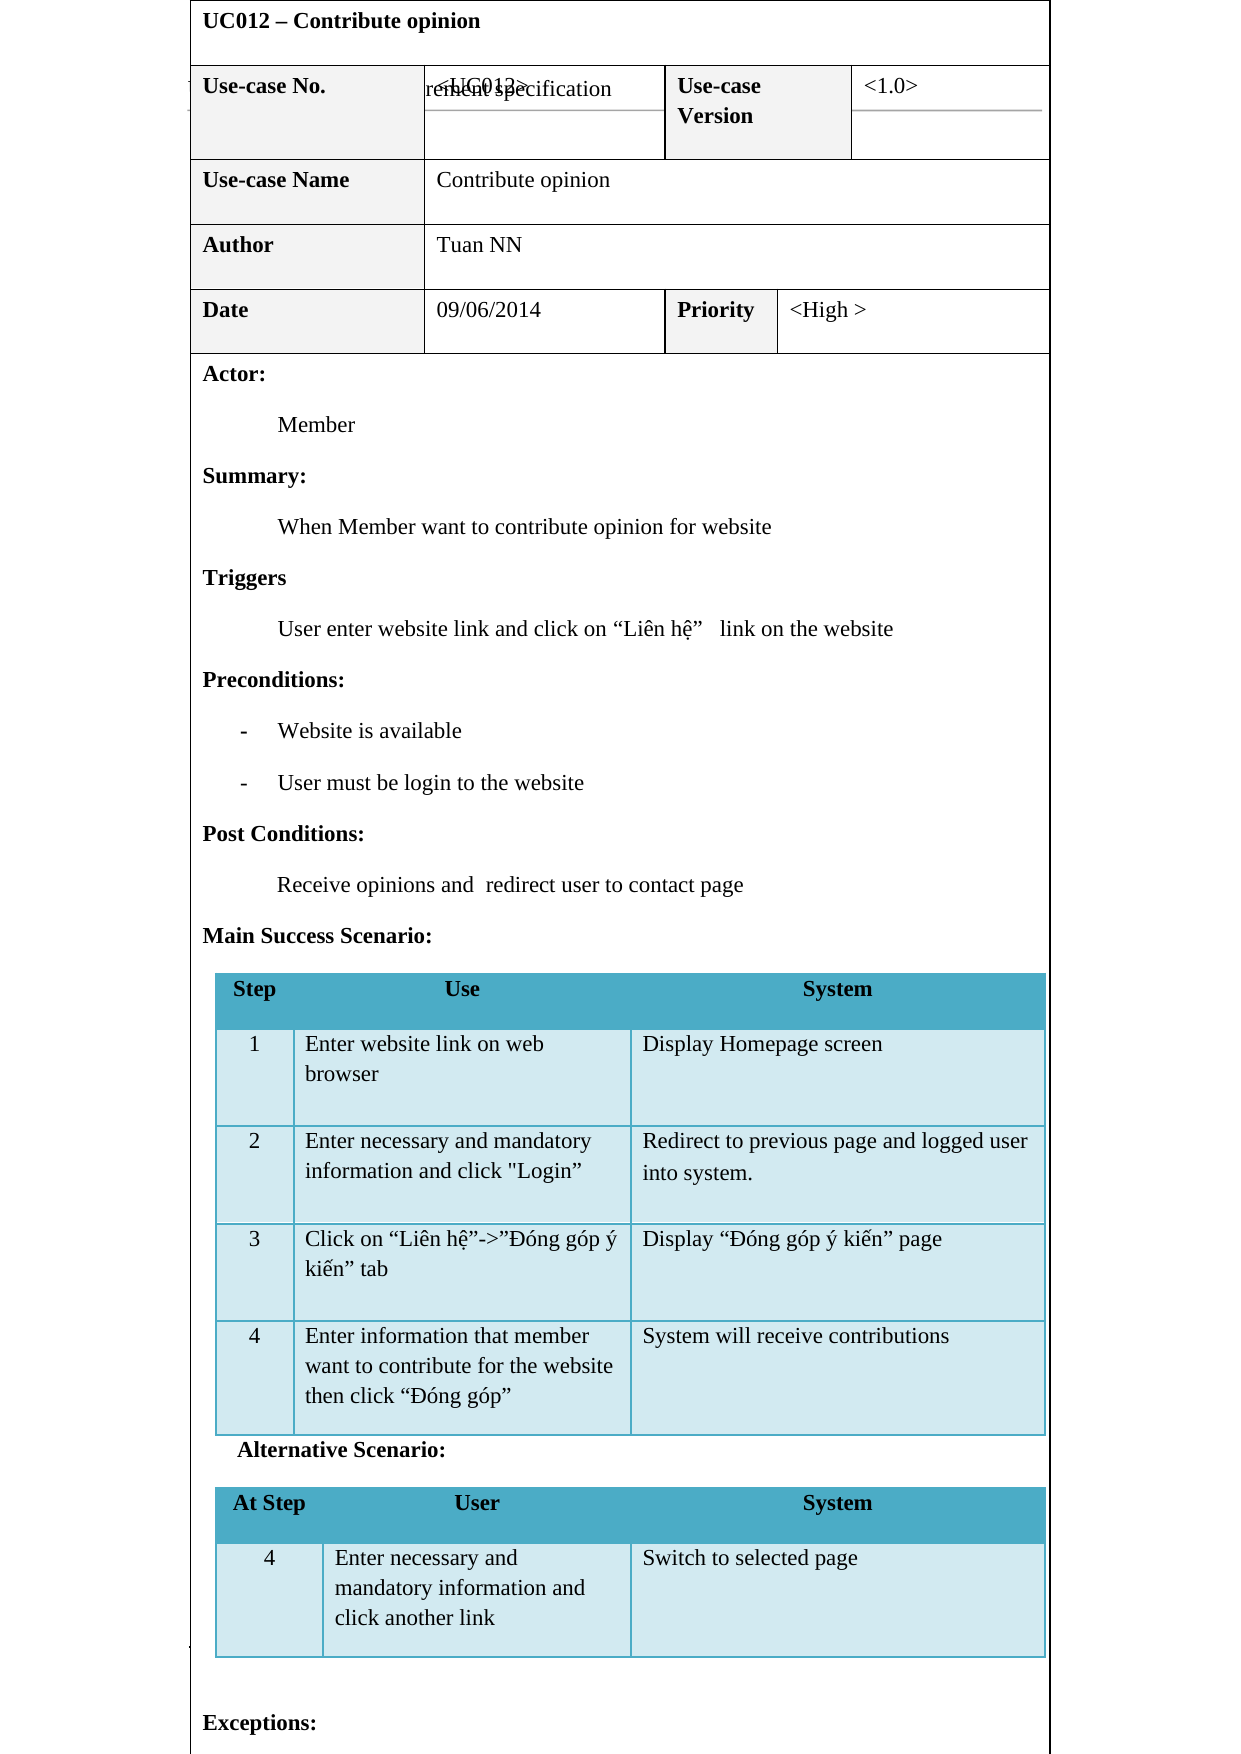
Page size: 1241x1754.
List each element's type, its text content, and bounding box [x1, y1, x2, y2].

table_cell Priority [666, 290, 777, 353]
table_cell <1.0> [852, 66, 1049, 159]
table_cell Date [191, 290, 424, 353]
table_cell Contribute opinion [425, 160, 1049, 224]
table_cell <High > [778, 290, 1049, 353]
table_cell Use-case No. [191, 66, 424, 159]
table_cell Use-case Version [666, 66, 851, 159]
table_cell Use-case Name [191, 160, 424, 224]
table_header UC012 – Contribute opinion [191, 1, 1049, 64]
table_cell 09/06/2014 [425, 290, 664, 353]
table_cell Actor: Member Summary: When Member want to contribute opinion for website Triggers User enter website link and click on “Liên hệ” link on the website Preconditions: Website is available User must be login to the website Post Conditions: Receive opinions and redirect user to contact page Main Success Scenario: Alternative Scenario: Exceptions: [191, 354, 1049, 1754]
table_cell <UC012> [425, 66, 664, 159]
table_cell Tuan NN [425, 225, 1049, 288]
table_cell Author [191, 225, 424, 288]
